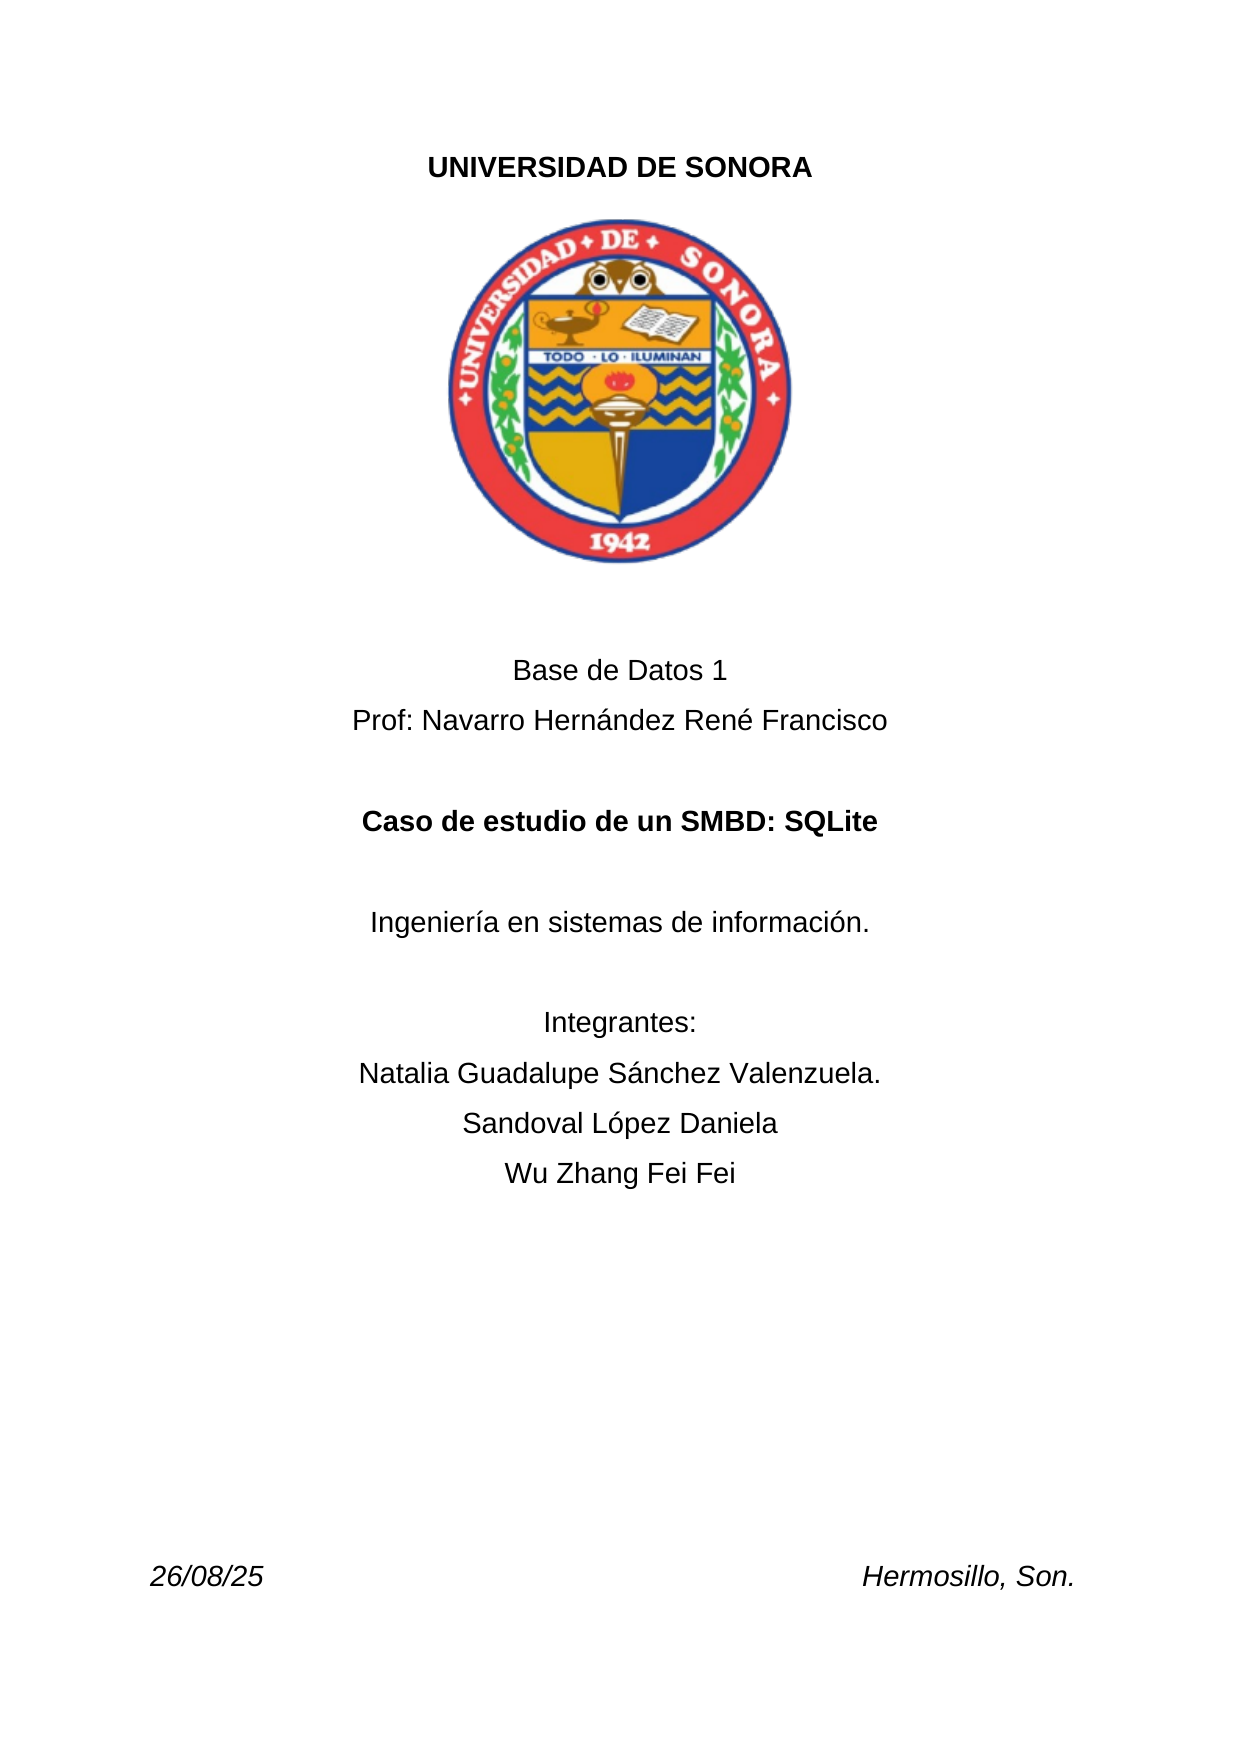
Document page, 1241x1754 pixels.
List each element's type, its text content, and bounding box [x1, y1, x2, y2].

text Natalia Guadalupe Sánchez Valenzuela. [150, 1056, 1090, 1089]
text Prof: Navarro Hernández René Francisco [150, 703, 1090, 737]
text Sandoval López Daniela [150, 1106, 1090, 1139]
text 26/08/25 Hermosillo, Son. [150, 1559, 1090, 1592]
text Ingeniería en sistemas de información. [150, 905, 1090, 938]
picture [322, 190, 918, 593]
text Caso de estudio de un SMBD: SQLite [150, 804, 1090, 838]
text Wu Zhang Fei Fei [150, 1156, 1090, 1190]
text Base de Datos 1 [150, 653, 1090, 687]
text Integrantes: [150, 1005, 1090, 1039]
text UNIVERSIDAD DE SONORA [150, 150, 1090, 183]
